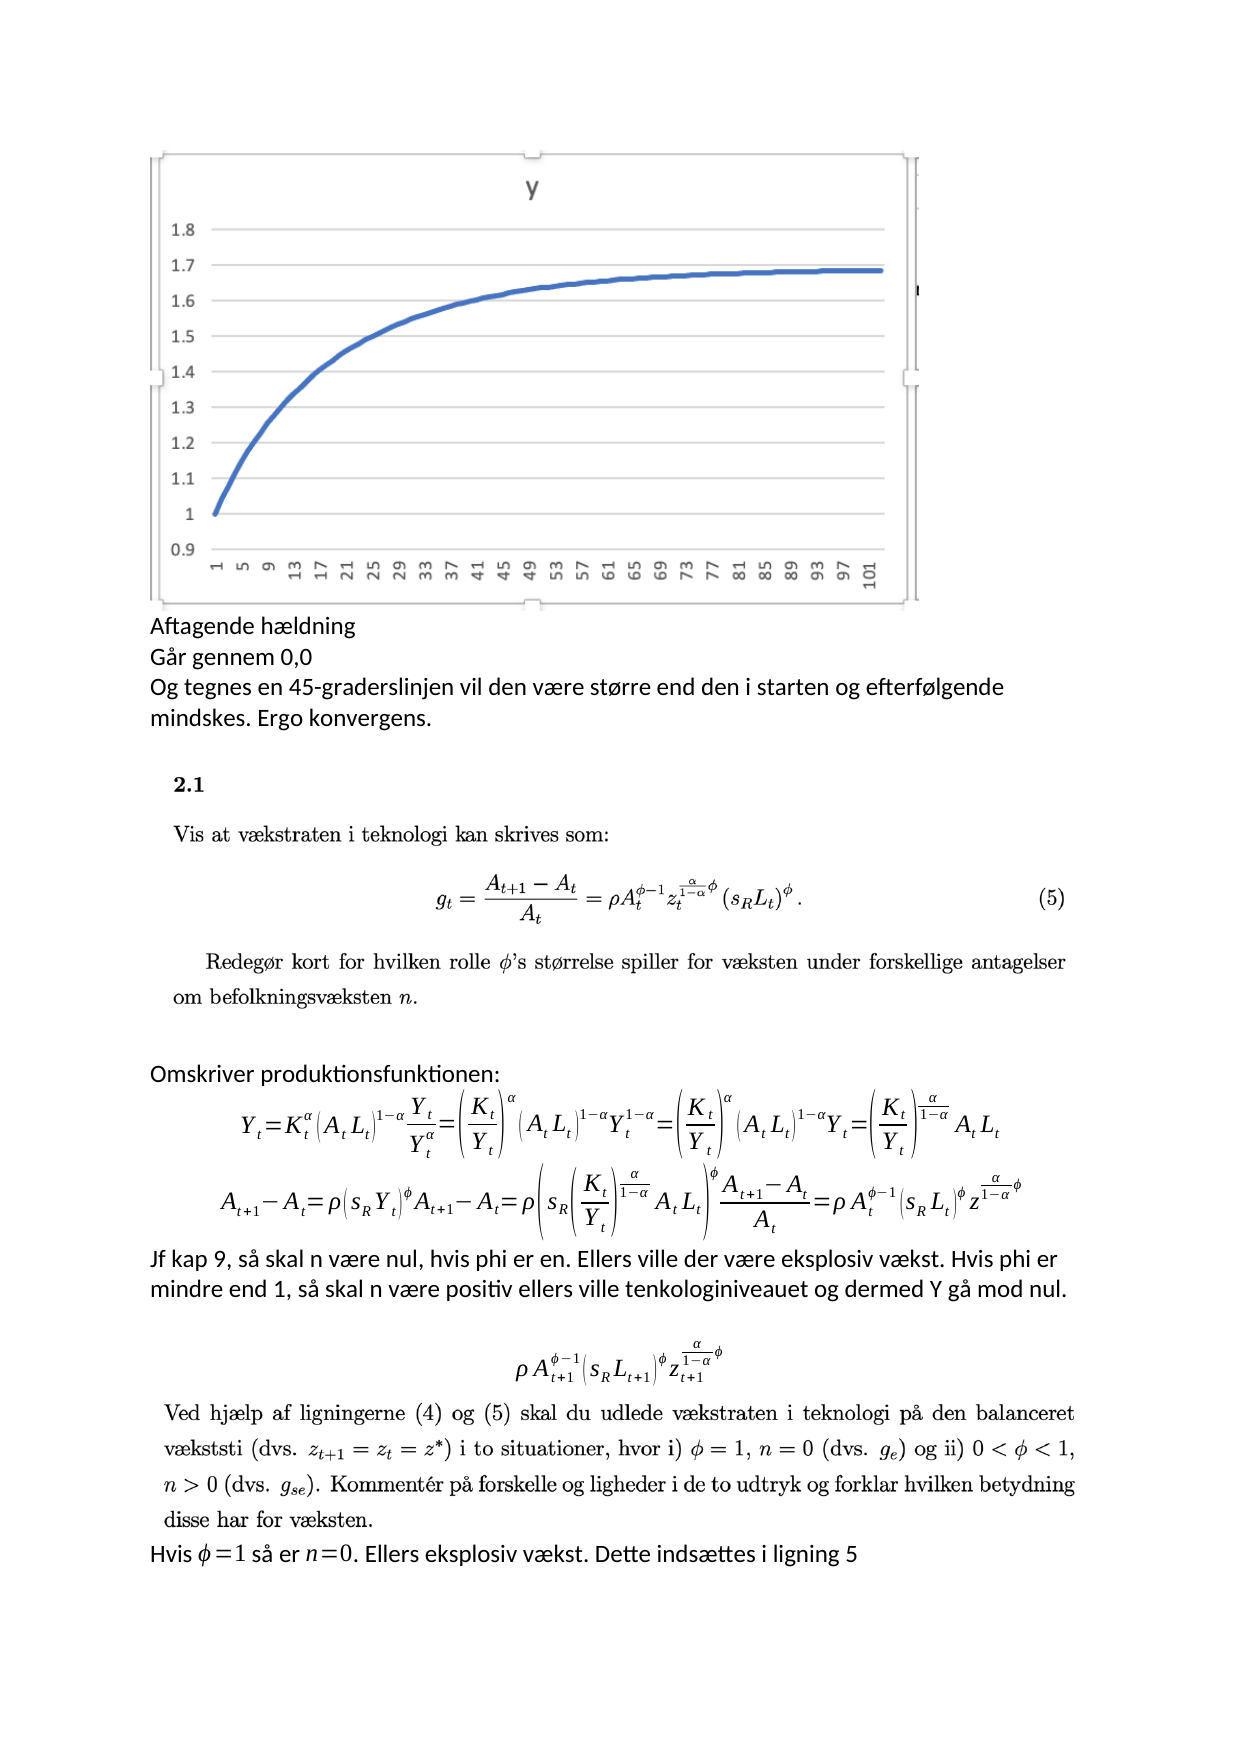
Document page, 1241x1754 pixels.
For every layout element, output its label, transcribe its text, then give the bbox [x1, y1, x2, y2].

text Hvis så er . Ellers eksplosiv vækst. Dette indsættes i ligning 5 [150, 1538, 1090, 1568]
text Omskriver produktionsfunktionen: [150, 1058, 1090, 1088]
text Går gennem 0,0 [150, 641, 1090, 671]
picture [150, 150, 919, 611]
text Og tegnes en 45-graderslinjen vil den være større end den i starten og efterfølgende mindskes. Ergo konvergens. [150, 671, 1090, 732]
text Aftagende hældning [150, 610, 1090, 641]
picture [150, 1387, 1091, 1538]
picture [150, 763, 1091, 1028]
text Jf kap 9, så skal n være nul, hvis phi er en. Ellers ville der være eksplosiv vækst. Hvis phi er mindre end 1, så skal n være positiv ellers ville tenkologiniveauet og dermed Y gå mod nul. [150, 1243, 1090, 1304]
